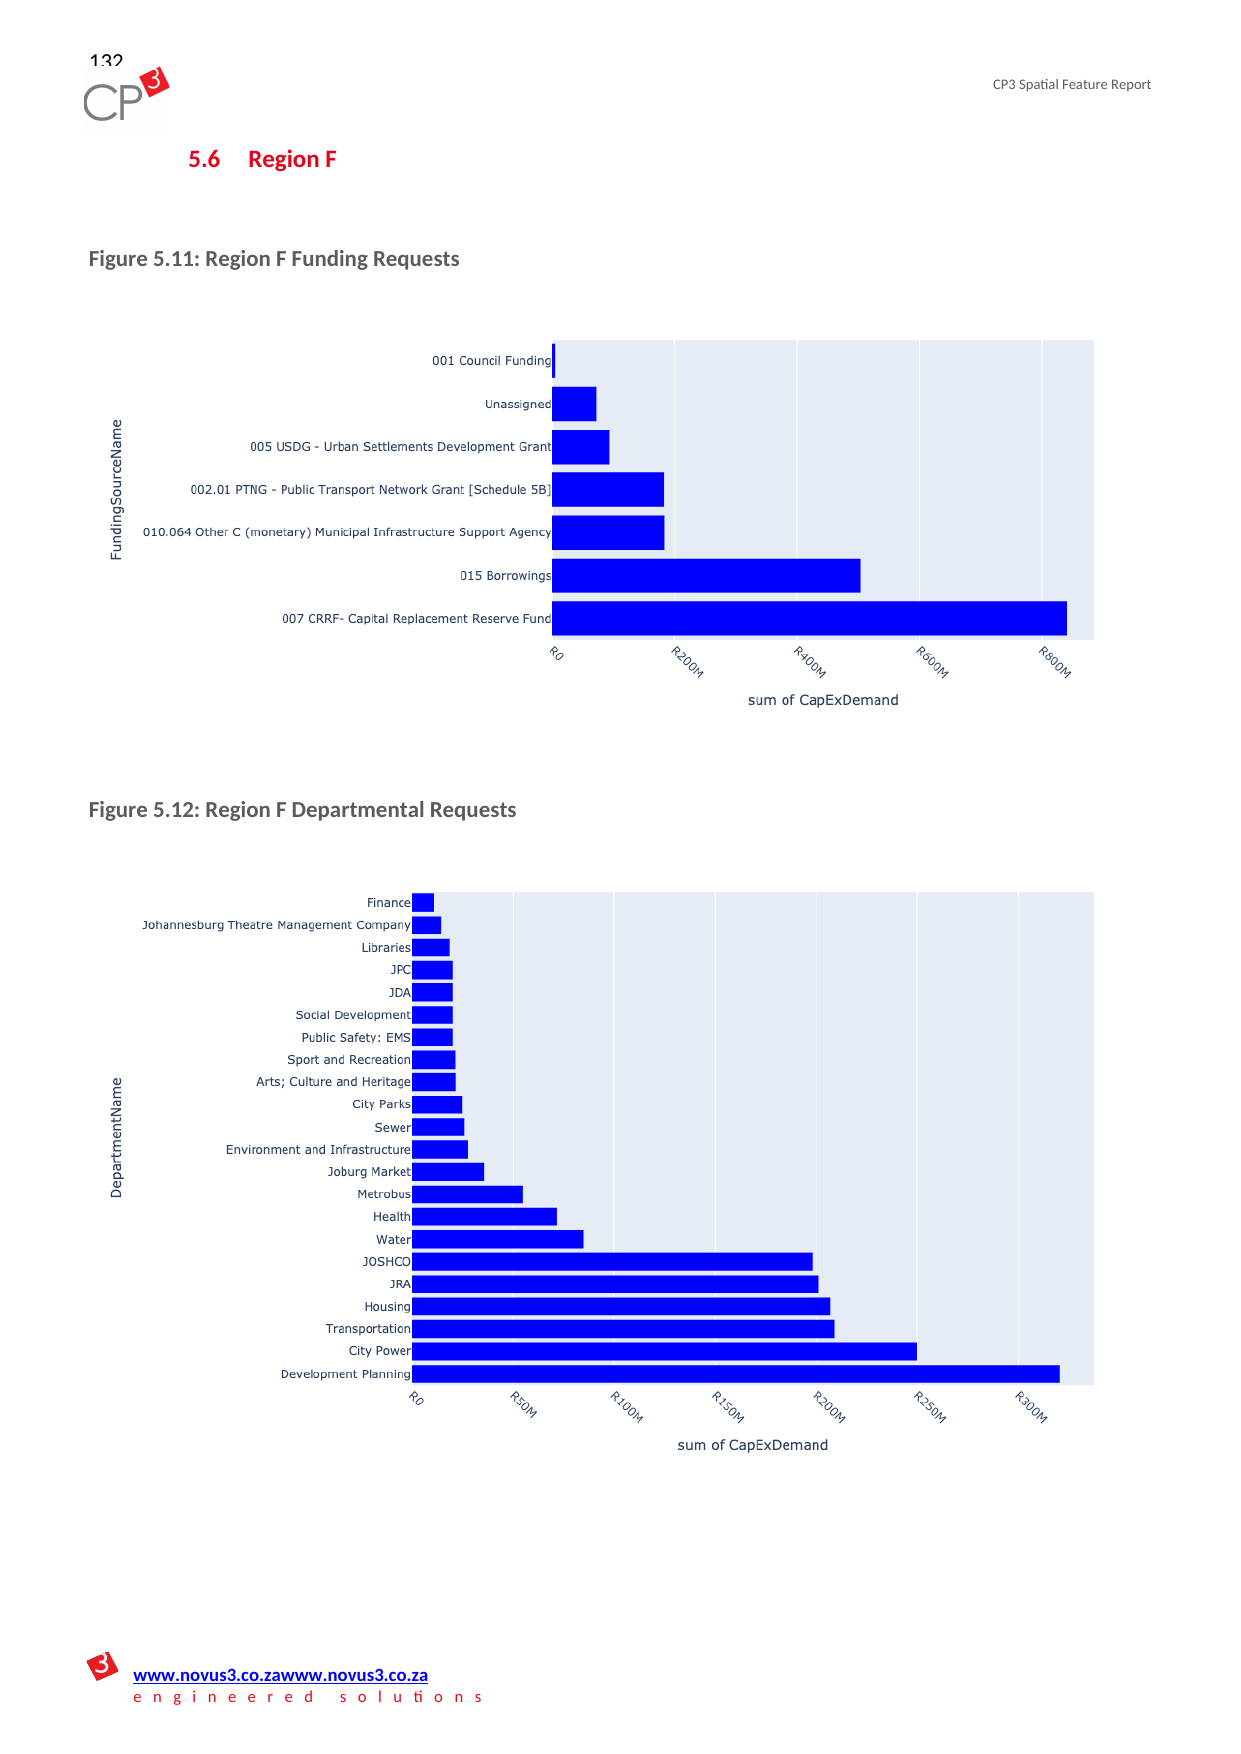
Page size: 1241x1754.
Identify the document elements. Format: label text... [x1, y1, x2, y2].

text Figure 5.11: Region F Funding Requests [89, 244, 1152, 272]
picture [83, 66, 170, 132]
subtitle Region F [88, 143, 1152, 174]
picture [107, 282, 1171, 717]
picture [107, 833, 1171, 1462]
picture [86, 1651, 119, 1681]
text Figure 5.12: Region F Departmental Requests [89, 795, 1152, 823]
